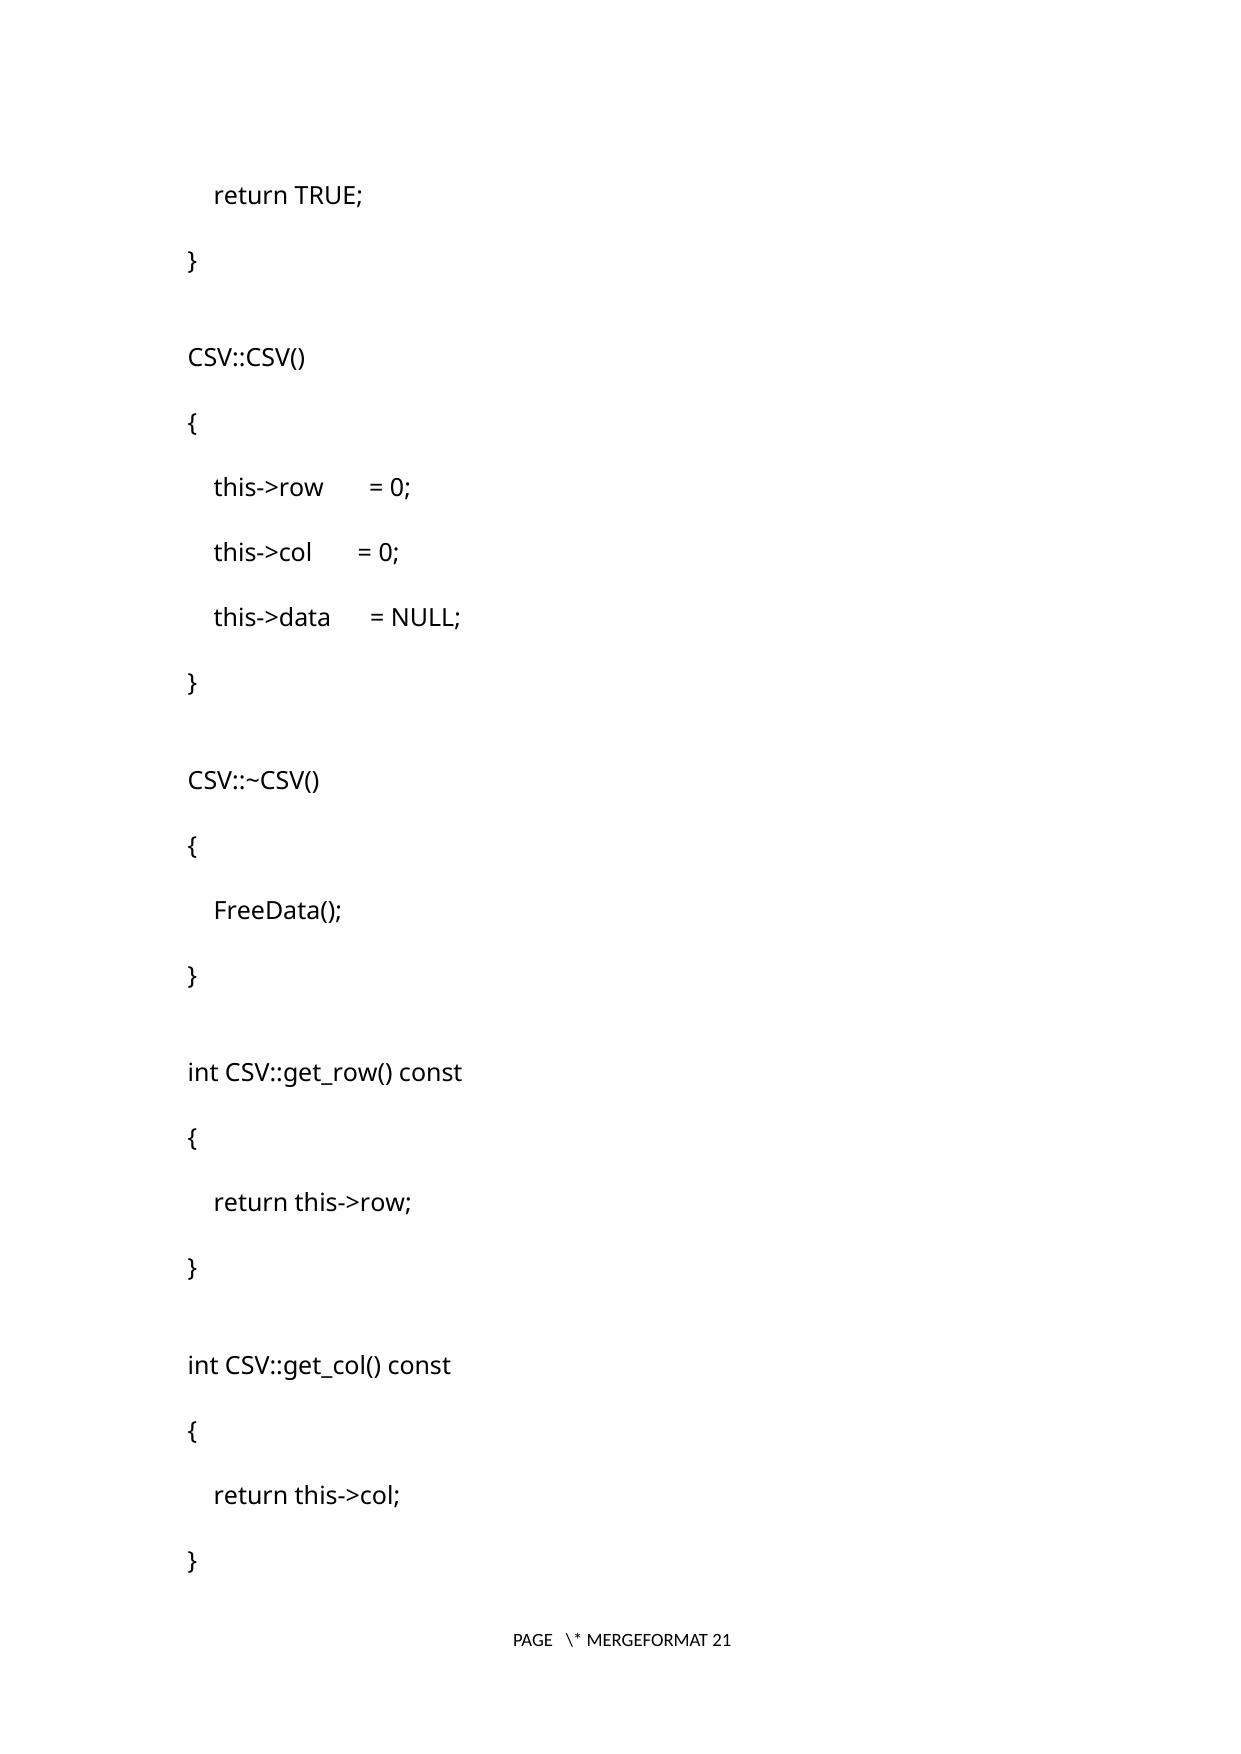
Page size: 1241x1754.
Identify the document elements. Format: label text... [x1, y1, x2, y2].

text } [187, 649, 1053, 714]
text int CSV::get_row() const [187, 1039, 1053, 1104]
text return TRUE; [187, 162, 1053, 227]
text return this->col; [187, 1462, 1053, 1527]
text CSV::CSV() [187, 324, 1053, 389]
text this->col = 0; [187, 519, 1053, 584]
text } [187, 1527, 1053, 1592]
text { [187, 389, 1053, 454]
text int CSV::get_col() const [187, 1332, 1053, 1397]
text CSV::~CSV() [187, 747, 1053, 812]
text } [187, 227, 1053, 292]
text { [187, 1397, 1053, 1462]
text } [187, 1234, 1053, 1299]
text { [187, 812, 1053, 877]
text this->data = NULL; [187, 584, 1053, 649]
text FreeData(); [187, 877, 1053, 942]
text return this->row; [187, 1169, 1053, 1234]
text } [187, 942, 1053, 1007]
text { [187, 1104, 1053, 1169]
text this->row = 0; [187, 454, 1053, 519]
